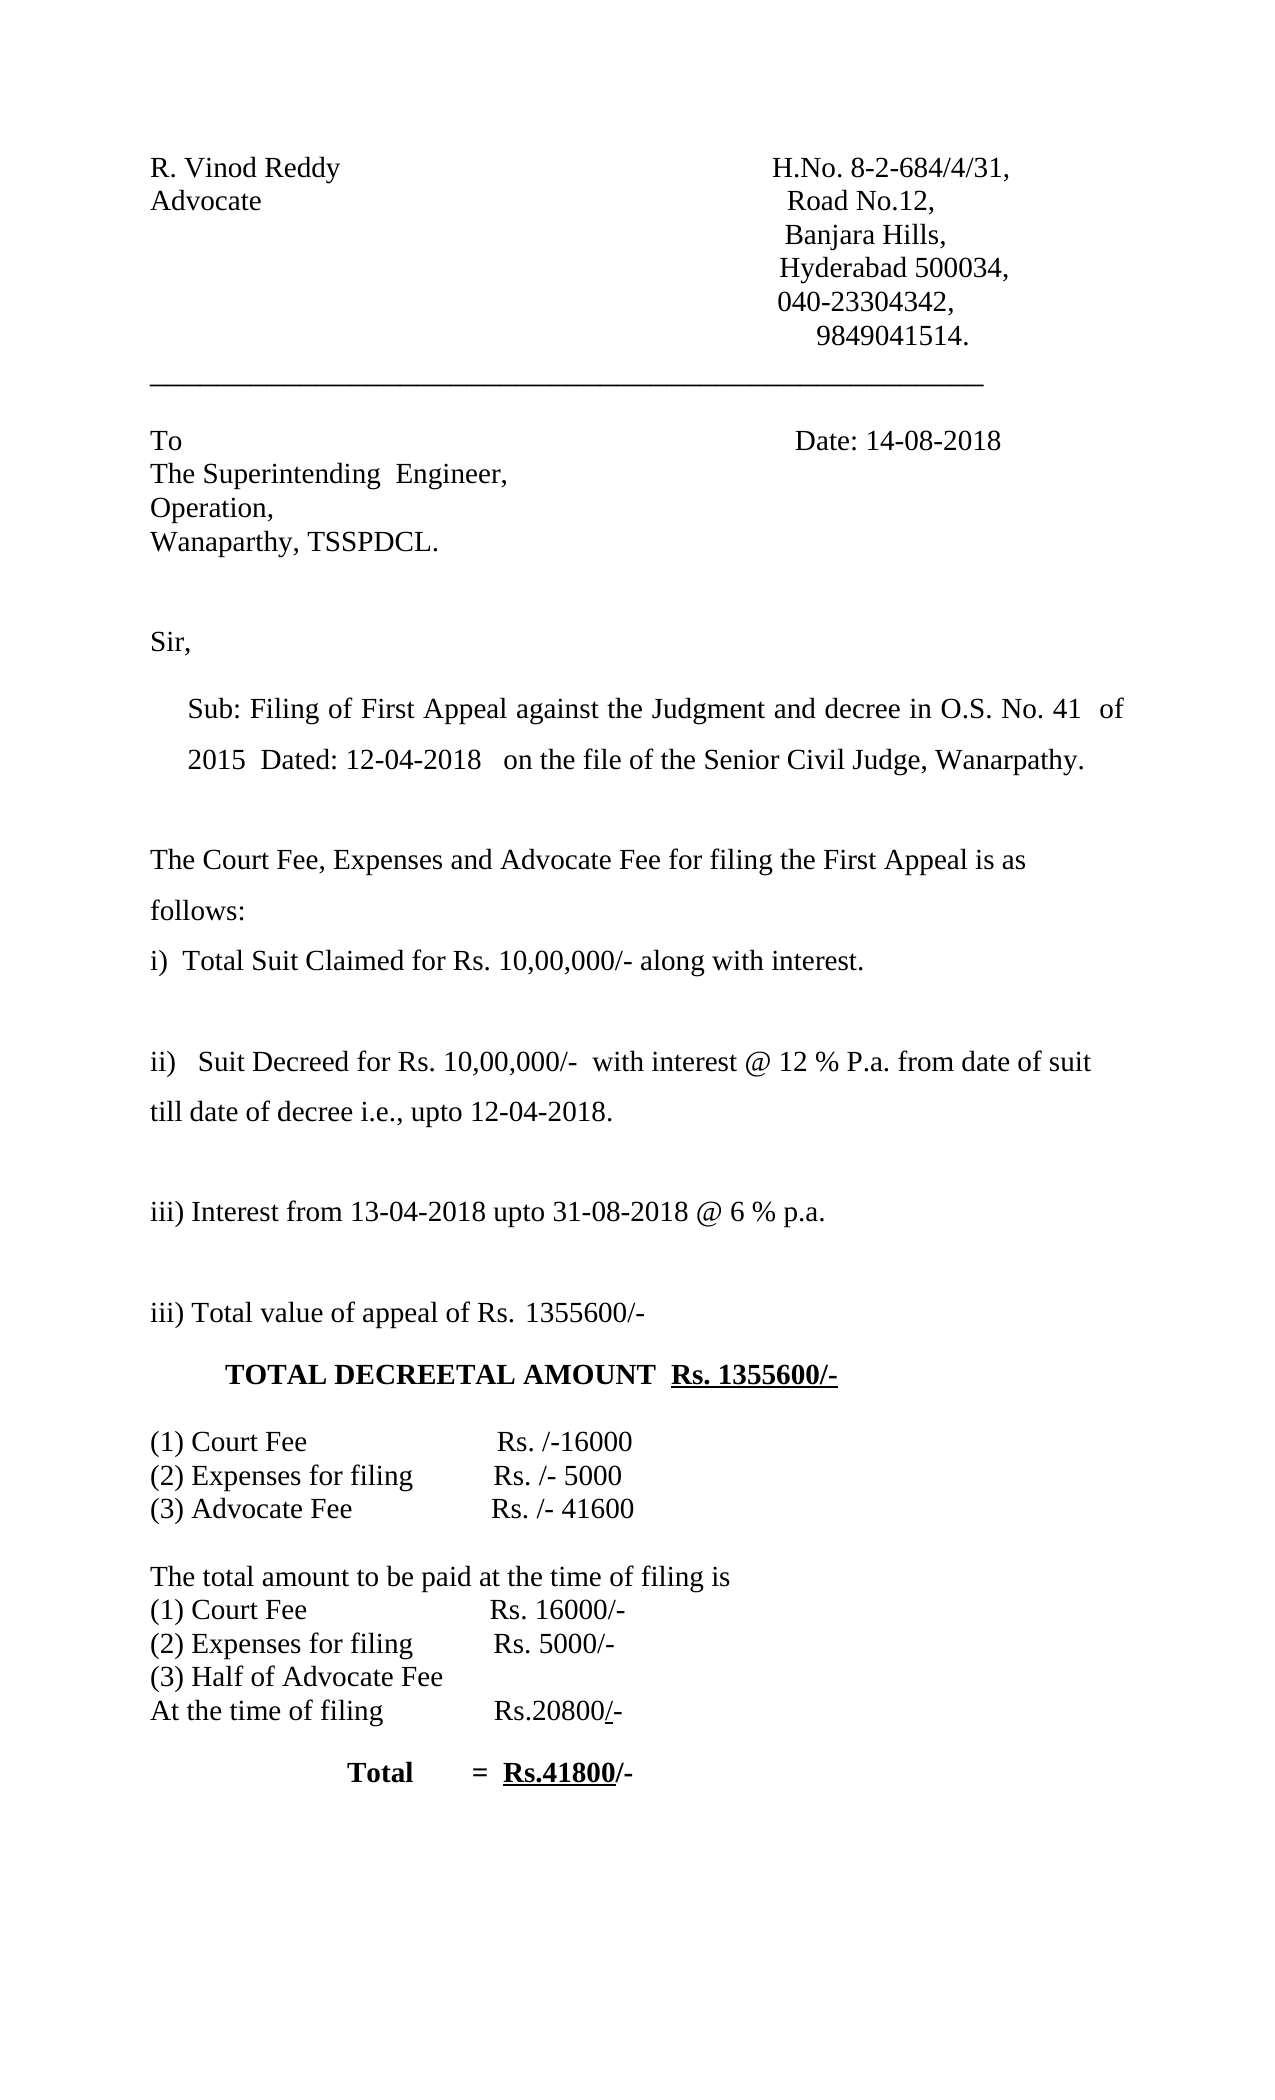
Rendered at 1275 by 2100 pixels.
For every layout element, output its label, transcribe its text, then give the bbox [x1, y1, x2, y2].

text iii) Total value of appeal of Rs. 1355600/- [150, 1295, 1125, 1329]
text TOTAL DECREETAL AMOUNT Rs. 1355600/- [150, 1357, 1125, 1391]
text Sub: Filing of First Appeal against the Judgment and decree in O.S. No. 41 of 2015 Dated: 12-04-2018 on the file of the Senior Civil Judge, Wanarpathy. [187, 691, 1125, 775]
text The total amount to be paid at the time of filing is [150, 1559, 1125, 1592]
text Wanaparthy, TSSPDCL. [150, 524, 1125, 557]
text (1) Court Fee Rs. /-16000 [150, 1424, 1125, 1458]
text i) Total Suit Claimed for Rs. 10,00,000/- along with interest. [150, 943, 1125, 977]
text (3) Half of Advocate Fee [150, 1659, 1125, 1693]
text iii) Interest from 13-04-2018 upto 31-08-2018 @ 6 % p.a. [150, 1194, 1125, 1228]
text Banjara Hills, [150, 217, 1125, 251]
text (3) Advocate Fee Rs. /- 41600 [150, 1492, 1125, 1525]
text Operation, [150, 490, 1125, 524]
text ii) Suit Decreed for Rs. 10,00,000/- with interest @ 12 % P.a. from date of suit till date of decree i.e., upto 12-04-2018. [150, 1044, 1125, 1127]
text __________________________________________________ [150, 351, 1125, 389]
text Sir, [150, 624, 1125, 658]
text (2) Expenses for filing Rs. 5000/- [150, 1626, 1125, 1659]
text To Date: 14-08-2018 [150, 423, 1125, 457]
text The Superintending Engineer, [150, 457, 1125, 490]
text 040-23304342, [150, 284, 1125, 318]
text 500034, [150, 251, 1125, 284]
text (2) Expenses for filing Rs. /- 5000 [150, 1458, 1125, 1492]
text Total = Rs.41800/- [150, 1755, 1125, 1789]
text R. Vinod Reddy H.No. 8-2-684/4/31, [150, 150, 1125, 183]
text (1) Court Fee Rs. 16000/- [150, 1592, 1125, 1626]
text Advocate Road No.12, [150, 183, 1125, 217]
text 9849041514. [150, 318, 1125, 351]
text The Court Fee, Expenses and Advocate Fee for filing the First Appeal is as follows: [150, 842, 1125, 926]
text At the time of filing Rs.20800/- [150, 1693, 1125, 1726]
